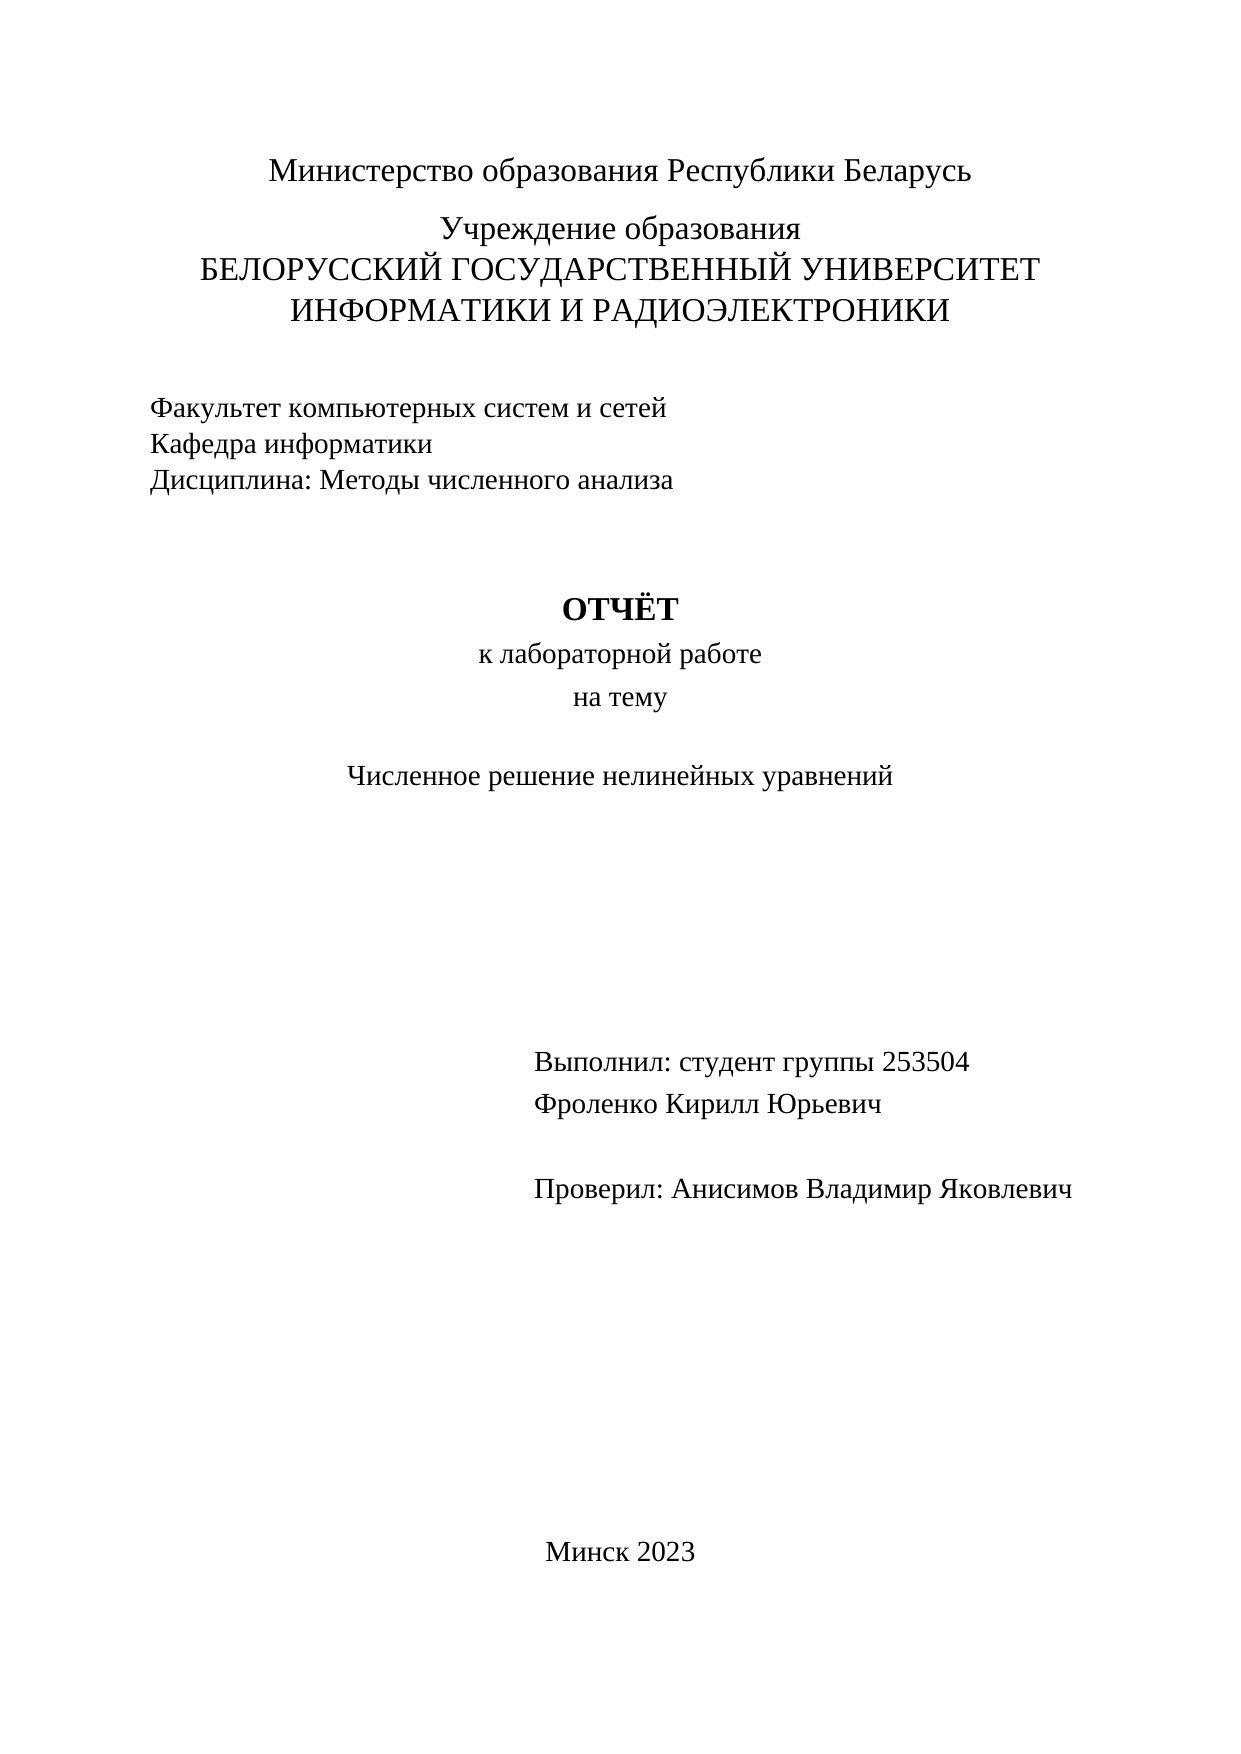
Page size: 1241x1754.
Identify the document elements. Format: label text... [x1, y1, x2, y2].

text Проверил: Анисимов Владимир Яковлевич [150, 1171, 1090, 1204]
text Выполнил: студент группы 253504 [150, 1044, 1090, 1077]
text Фроленко Кирилл Юрьевич [150, 1086, 1090, 1119]
text к лабораторной работе [150, 636, 1090, 670]
text ИНФОРМАТИКИ И РАДИОЭЛЕКТРОНИКИ [150, 291, 1090, 329]
text Учреждение образования [150, 208, 1090, 246]
text Дисциплина: Методы численного анализа [150, 462, 1090, 496]
text Минск 2023 [150, 1534, 1090, 1568]
text Кафедра информатики [150, 426, 1090, 460]
text ОТЧЁТ [150, 589, 1090, 627]
text на тему [150, 679, 1090, 712]
text Факультет компьютерных систем и сетей [150, 390, 1090, 424]
text БЕЛОРУССКИЙ ГОСУДАРСТВЕННЫЙ УНИВЕРСИТЕТ [150, 249, 1090, 288]
text Министерство образования Республики Беларусь [150, 150, 1090, 188]
text Численное решение нелинейных уравнений [150, 758, 1090, 792]
